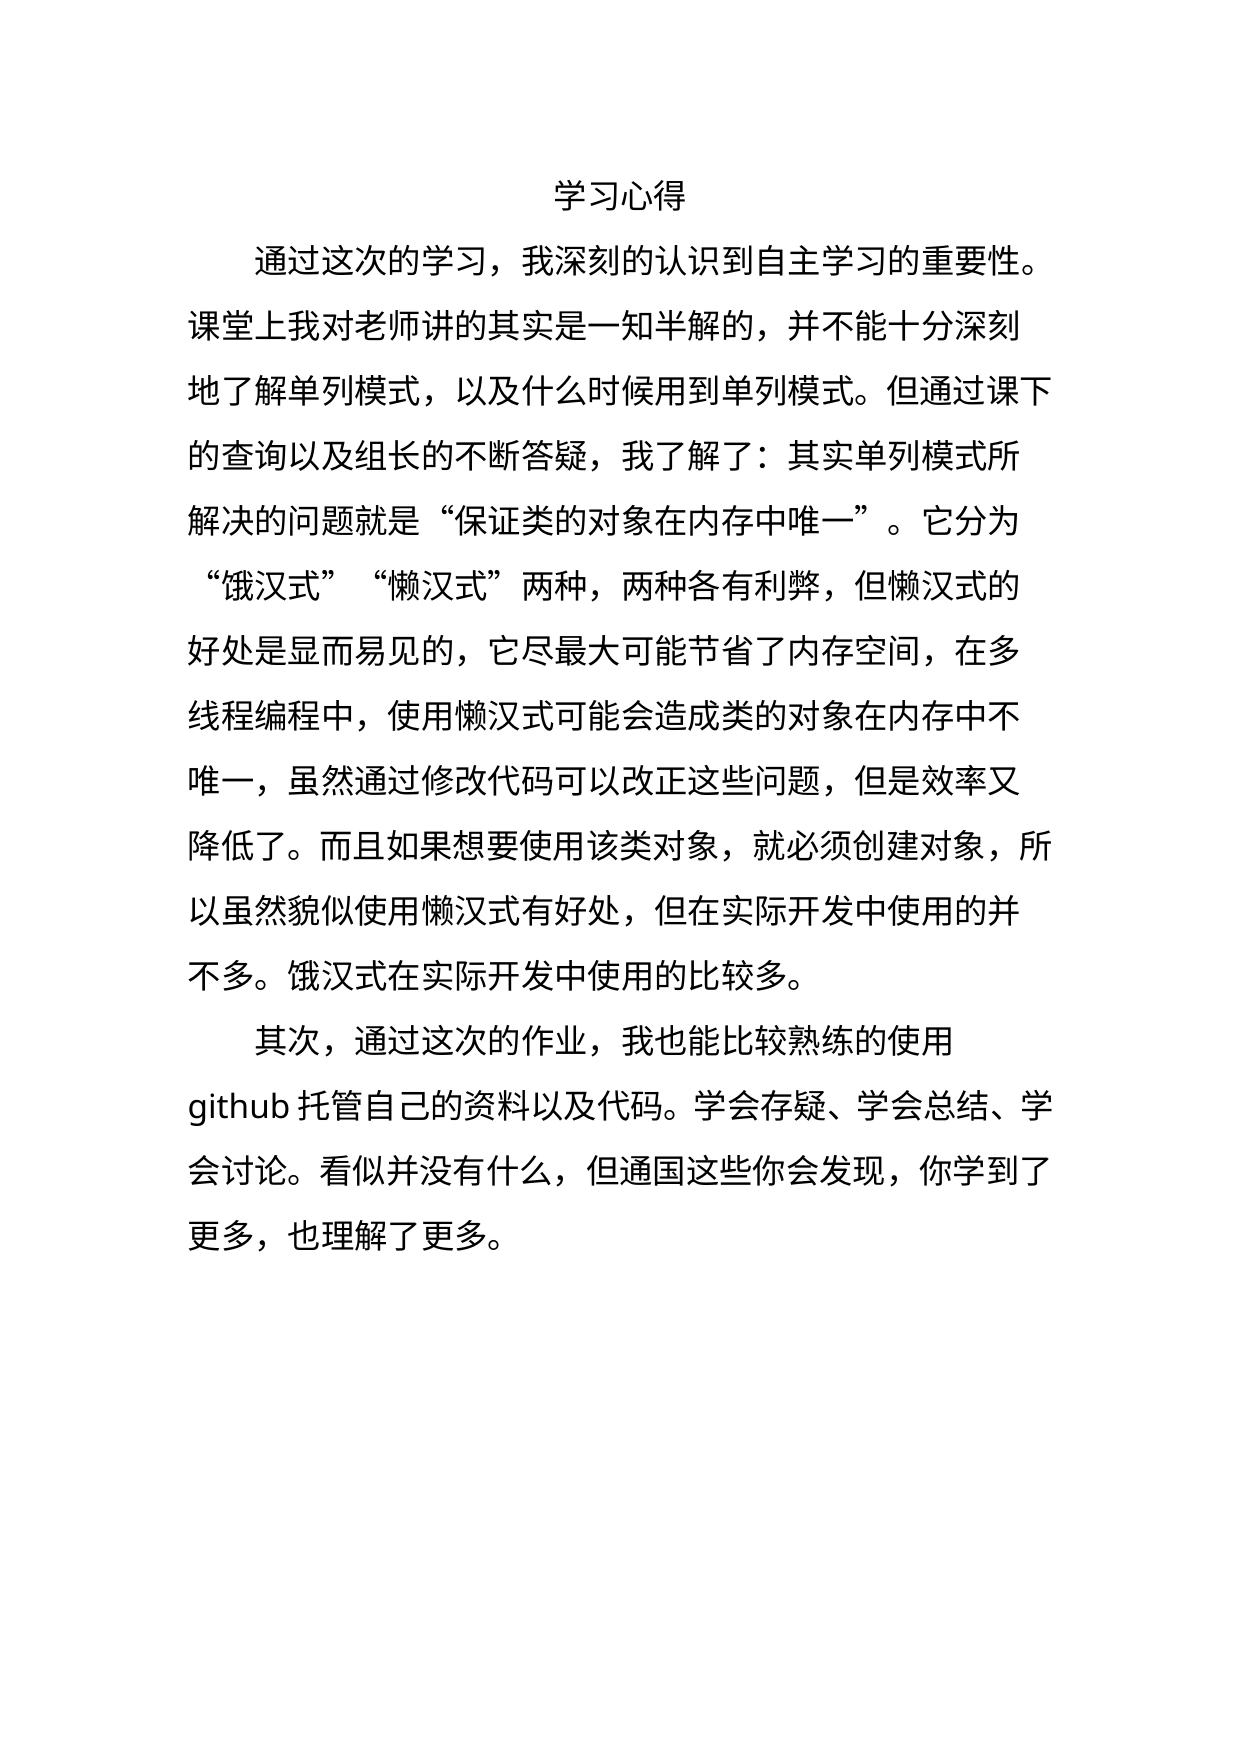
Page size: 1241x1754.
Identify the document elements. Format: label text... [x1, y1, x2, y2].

text 其次，通过这次的作业，我也能比较熟练的使用github托管自己的资料以及代码。学会存疑、学会总结、学会讨论。看似并没有什么，但通国这些你会发现，你学到了更多，也理解了更多。 [187, 1007, 1053, 1267]
text 学习心得 [187, 162, 1053, 227]
text 通过这次的学习，我深刻的认识到自主学习的重要性。课堂上我对老师讲的其实是一知半解的，并不能十分深刻地了解单列模式，以及什么时候用到单列模式。但通过课下的查询以及组长的不断答疑，我了解了：其实单列模式所解决的问题就是“保证类的对象在内存中唯一”。它分为“饿汉式”“懒汉式”两种，两种各有利弊，但懒汉式的好处是显而易见的，它尽最大可能节省了内存空间，在多线程编程中，使用懒汉式可能会造成类的对象在内存中不唯一，虽然通过修改代码可以改正这些问题，但是效率又降低了。而且如果想要使用该类对象，就必须创建对象，所以虽然貌似使用懒汉式有好处，但在实际开发中使用的并不多。饿汉式在实际开发中使用的比较多。 [187, 227, 1053, 1007]
